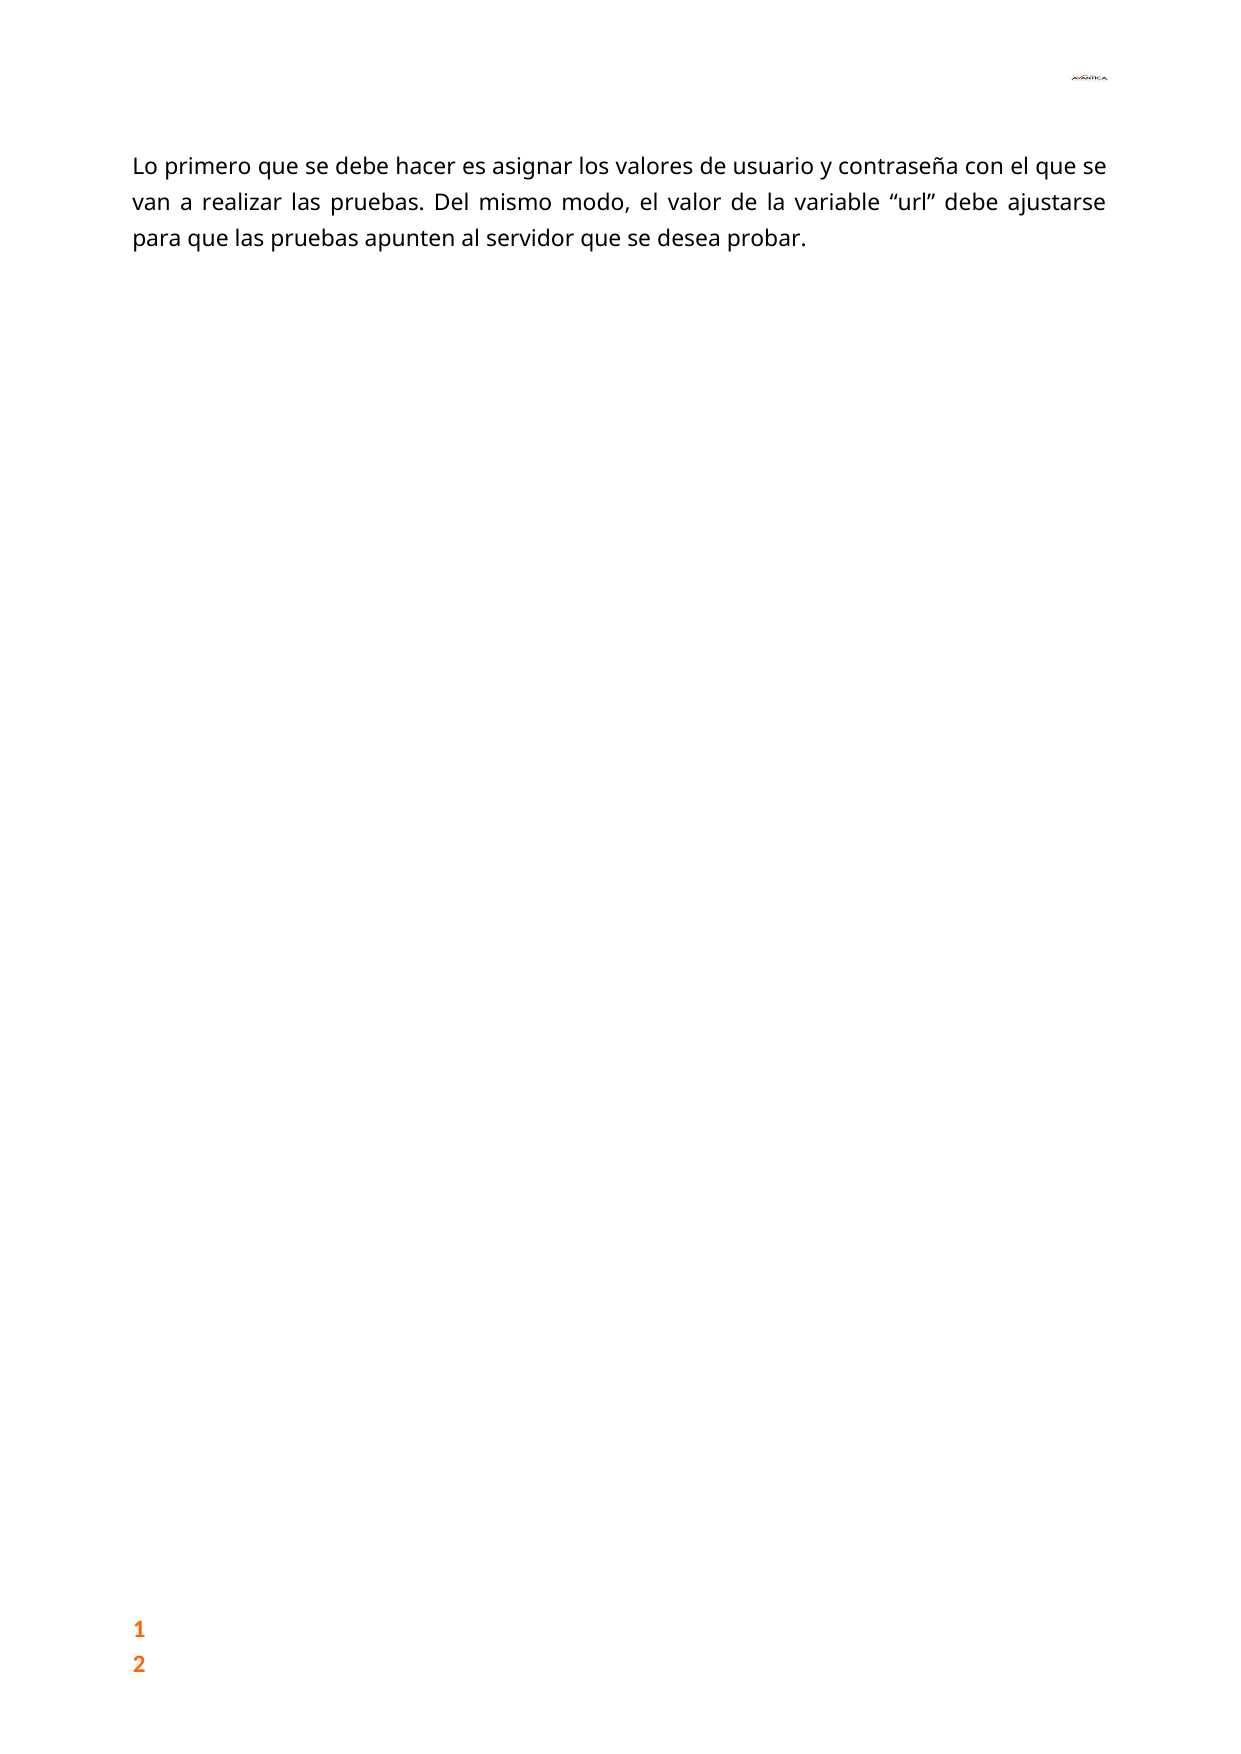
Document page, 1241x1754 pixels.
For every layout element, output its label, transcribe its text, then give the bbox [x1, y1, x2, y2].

text Lo primero que se debe hacer es asignar los valores de usuario y contraseña con el que se van a realizar las pruebas. Del mismo modo, el valor de la variable “url” debe ajustarse para que las pruebas apunten al servidor que se desea probar. [132, 150, 1108, 253]
picture [1070, 75, 1109, 82]
